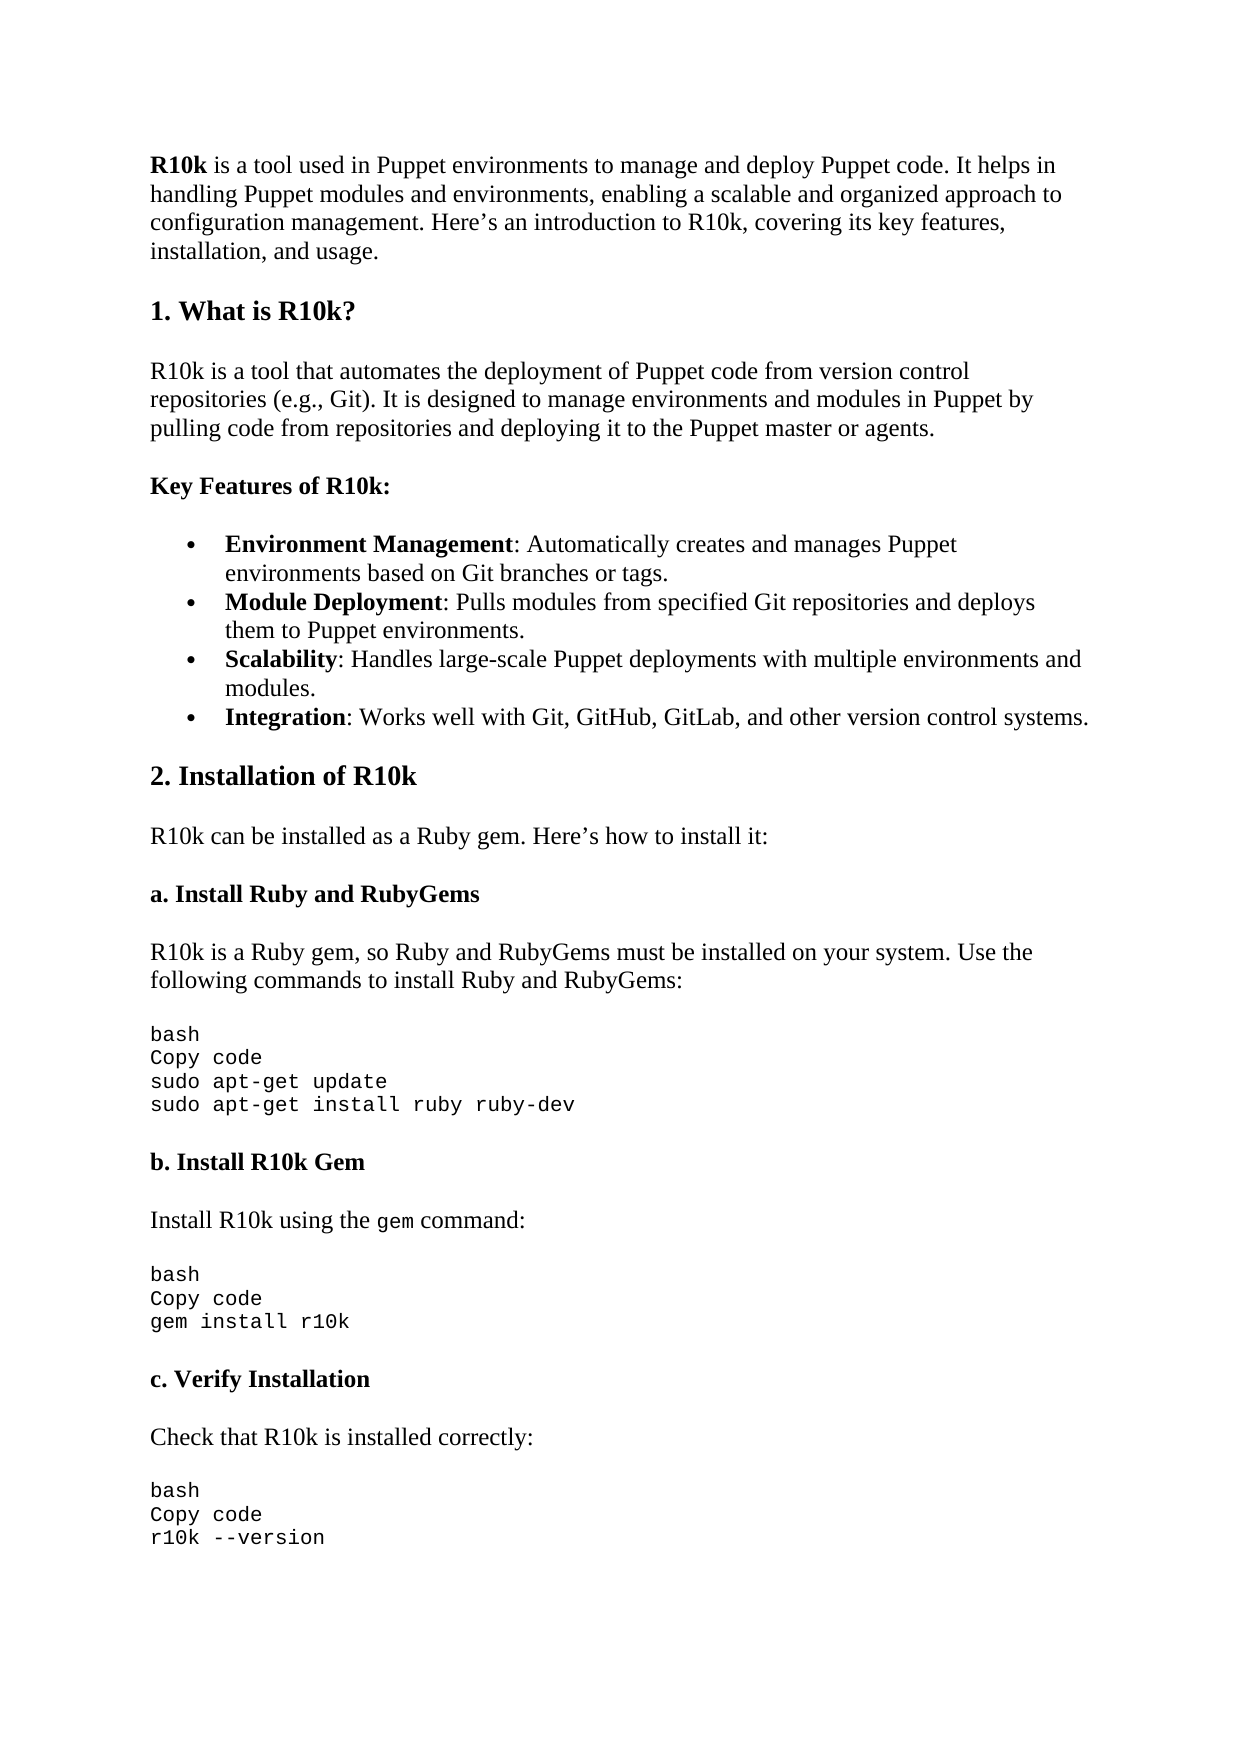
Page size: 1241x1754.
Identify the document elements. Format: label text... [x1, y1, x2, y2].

text bash [150, 1480, 1090, 1503]
list Module Deployment: Pulls modules from specified Git repositories and deploys them to Puppet environments. [187, 587, 1090, 644]
text Key Features of R10k: [150, 471, 1090, 500]
text R10k is a tool that automates the deployment of Puppet code from version control repositories (e.g., Git). It is designed to manage environments and modules in Puppet by pulling code from repositories and deploying it to the Puppet master or agents. [150, 356, 1090, 442]
list Scalability: Handles large-scale Puppet deployments with multiple environments and modules. [187, 644, 1090, 702]
text R10k is a Ruby gem, so Ruby and RubyGems must be installed on your system. Use the following commands to install Ruby and RubyGems: [150, 937, 1090, 994]
text a. Install Ruby and RubyGems [150, 879, 1090, 908]
text Copy code [150, 1503, 1090, 1527]
text r10k --version [150, 1527, 1090, 1551]
text 1. What is R10k? [150, 294, 1090, 327]
text 2. Installation of R10k [150, 759, 1090, 792]
text Copy code [150, 1288, 1090, 1311]
text R10k can be installed as a Ruby gem. Here’s how to install it: [150, 821, 1090, 850]
text Copy code [150, 1047, 1090, 1071]
text bash [150, 1264, 1090, 1288]
list Environment Management: Automatically creates and manages Puppet environments based on Git branches or tags. [187, 529, 1090, 587]
text gem install r10k [150, 1311, 1090, 1335]
text R10k is a tool used in Puppet environments to manage and deploy Puppet code. It helps in handling Puppet modules and environments, enabling a scalable and organized approach to configuration management. Here’s an introduction to R10k, covering its key features, installation, and usage. [150, 150, 1090, 265]
text bash [150, 1023, 1090, 1047]
text Check that R10k is installed correctly: [150, 1422, 1090, 1451]
list Integration: Works well with Git, GitHub, GitLab, and other version control systems. [187, 702, 1090, 730]
text sudo apt-get update [150, 1071, 1090, 1094]
text c. Verify Installation [150, 1364, 1090, 1393]
text sudo apt-get install ruby ruby-dev [150, 1094, 1090, 1118]
text Install R10k using the gem command: [150, 1205, 1090, 1235]
text b. Install R10k Gem [150, 1147, 1090, 1176]
